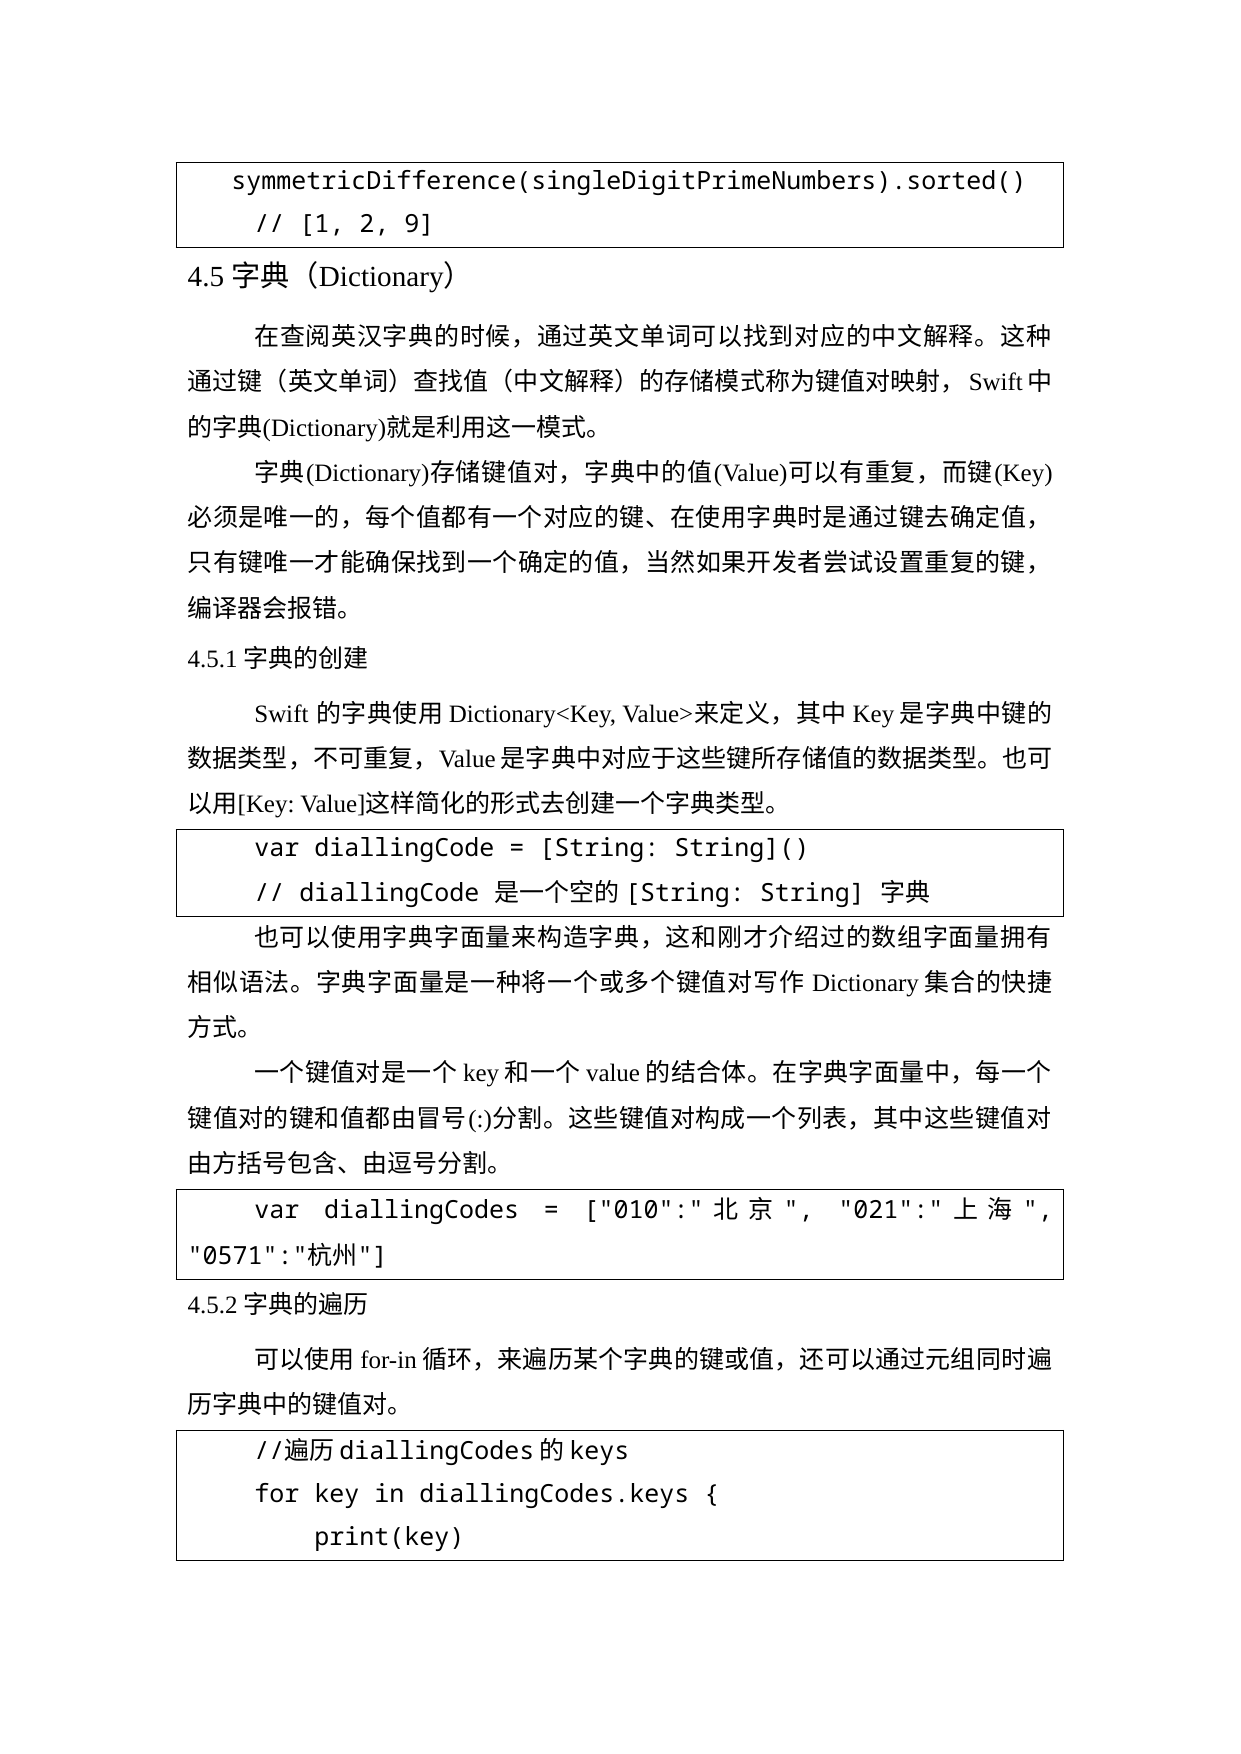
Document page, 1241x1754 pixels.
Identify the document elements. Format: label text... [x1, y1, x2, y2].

subtitle 4.5.1 字典的创建 [187, 639, 1053, 675]
table_header var diallingCodes = ["010":"北京", "021":"上海", "0571":"杭州"] [177, 1190, 1063, 1278]
subtitle 4.5.2 字典的遍历 [187, 1285, 1053, 1321]
text 一个键值对是一个key和一个value的结合体。在字典字面量中，每一个键值对的键和值都由冒号(:)分割。这些键值对构成一个列表，其中这些键值对由方括号包含、由逗号分割。 [187, 1053, 1053, 1180]
text 也可以使用字典字面量来构造字典，这和刚才介绍过的数组字面量拥有相似语法。字典字面量是一种将一个或多个键值对写作Dictionary集合的快捷方式。 [187, 917, 1053, 1044]
text Swift 的字典使用Dictionary<Key, Value>来定义，其中Key是字典中键的数据类型，不可重复，Value是字典中对应于这些键所存储值的数据类型。也可以用[Key: Value]这样简化的形式去创建一个字典类型。 [187, 693, 1053, 820]
text 在查阅英汉字典的时候，通过英文单词可以找到对应的中文解释。这种通过键（英文单词）查找值（中文解释）的存储模式称为键值对映射，Swift中的字典(Dictionary)就是利用这一模式。 [187, 316, 1053, 443]
subtitle 4.5 字典（Dictionary） [187, 253, 1053, 295]
text 字典(Dictionary)存储键值对，字典中的值(Value)可以有重复，而键(Key)必须是唯一的，每个值都有一个对应的键、在使用字典时是通过键去确定值，只有键唯一才能确保找到一个确定的值，当然如果开发者尝试设置重复的键，编译器会报错。 [187, 452, 1053, 624]
text 可以使用for-in循环，来遍历某个字典的键或值，还可以通过元组同时遍历字典中的键值对。 [187, 1339, 1053, 1421]
table_header var diallingCode = [String: String]() // diallingCode 是一个空的 [String: String] 字典 [177, 830, 1063, 916]
